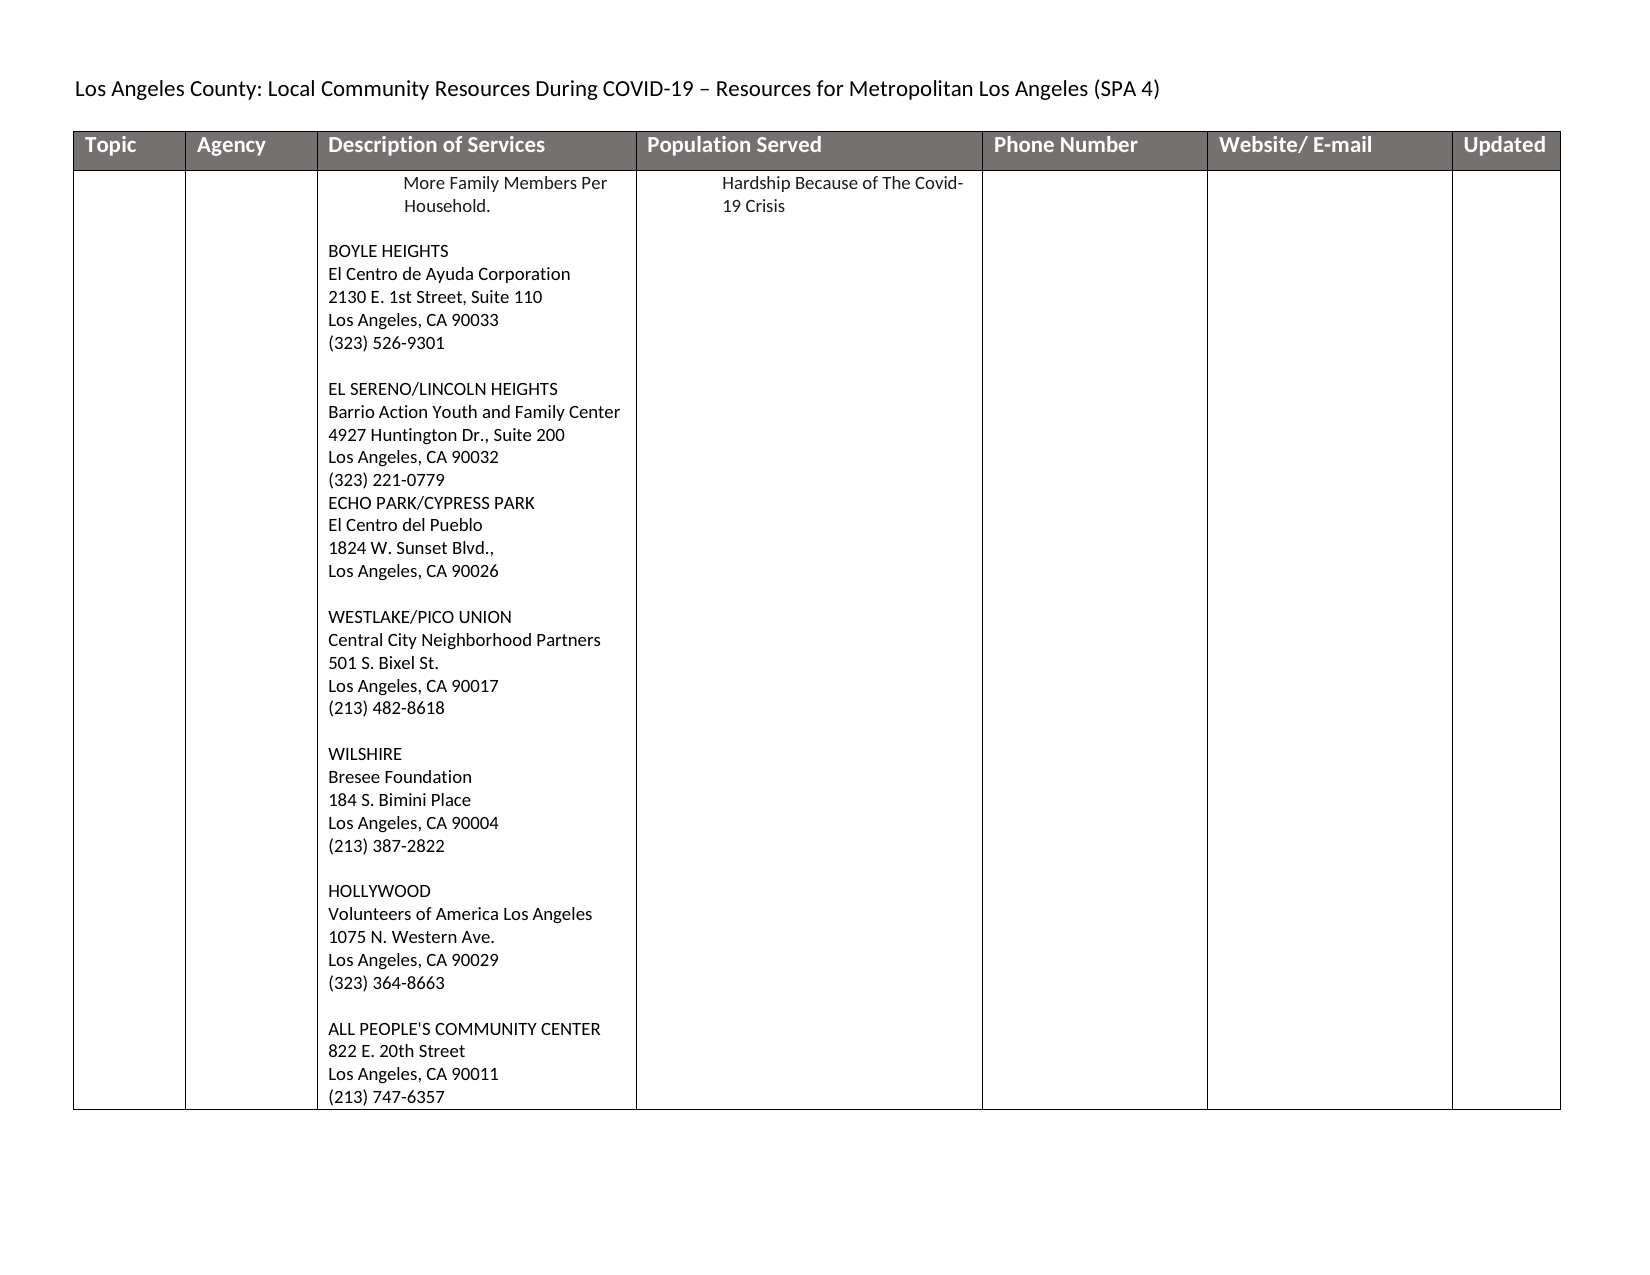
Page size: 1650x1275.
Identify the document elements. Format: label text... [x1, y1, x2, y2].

table_header Website/ E-mail [1208, 132, 1452, 170]
table_header Topic [74, 132, 185, 170]
table_cell [983, 171, 1207, 1109]
table_cell More Family Members Per Household. BOYLE HEIGHTS El Centro de Ayuda Corporation 2130 E. 1st Street, Suite 110 Los Angeles, CA 90033 (323) 526-9301 EL SERENO/LINCOLN HEIGHTS Barrio Action Youth and Family Center 4927 Huntington Dr., Suite 200 Los Angeles, CA 90032 (323) 221-0779 ECHO PARK/CYPRESS PARK El Centro del Pueblo 1824 W. Sunset Blvd., Los Angeles, CA 90026 WESTLAKE/PICO UNION Central City Neighborhood Partners 501 S. Bixel St. Los Angeles, CA 90017 (213) 482-8618 WILSHIRE Bresee Foundation 184 S. Bimini Place Los Angeles, CA 90004 (213) 387-2822 HOLLYWOOD Volunteers of America Los Angeles 1075 N. Western Ave. Los Angeles, CA 90029 (323) 364-8663 ALL PEOPLE'S COMMUNITY CENTER 822 E. 20th Street Los Angeles, CA 90011 (213) 747-6357 [318, 171, 636, 1109]
table_header Agency [186, 132, 317, 170]
table_cell Hardship Because of The Covid- 19 Crisis [637, 171, 982, 1109]
table_cell [74, 171, 185, 1109]
table_header Description of Services [318, 132, 636, 170]
table_cell [1453, 171, 1560, 1109]
table_header Population Served [637, 132, 982, 170]
table_header Updated [1453, 132, 1560, 170]
table_cell [1208, 171, 1452, 1109]
table_header Phone Number [983, 132, 1207, 170]
table_cell [186, 171, 317, 1109]
